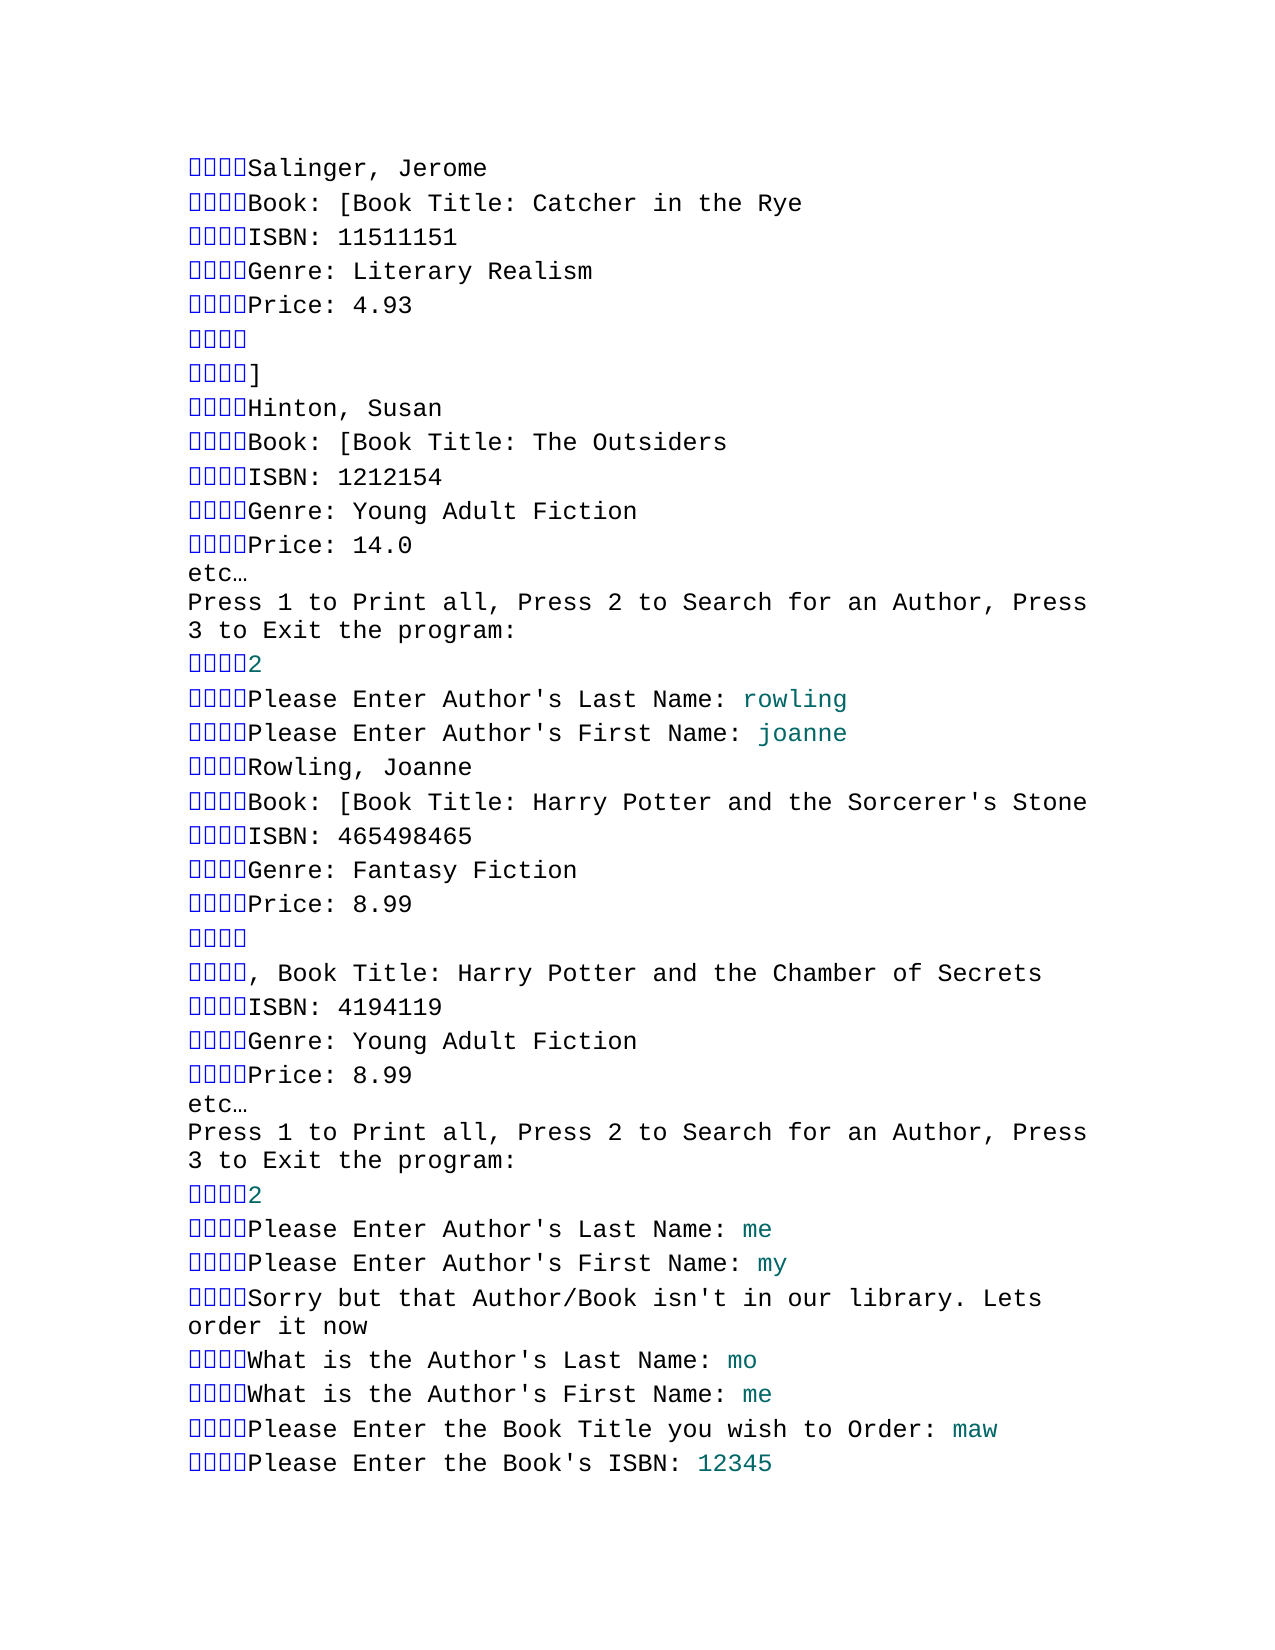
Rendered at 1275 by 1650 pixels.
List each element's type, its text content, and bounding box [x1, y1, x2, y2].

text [187, 1120, 1087, 1479]
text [187, 150, 1087, 589]
text Press 1 to Print all, Press 2 to Search for an Author, Press 3 to Exit the program: 2 Please Enter Author's Last Name: rowling Please Enter Author's First Name: joanne Rowling, Joanne Book: [Book Title: Harry Potter and the Sorcerer's Stone ISBN: 465498465 Genre: Fantasy Fiction Price: 8.99  , Book Title: Harry Potter and the Chamber of Secrets ISBN: 4194119 Genre: Young Adult Fiction Price: 8.99 etc… [187, 589, 1087, 1120]
